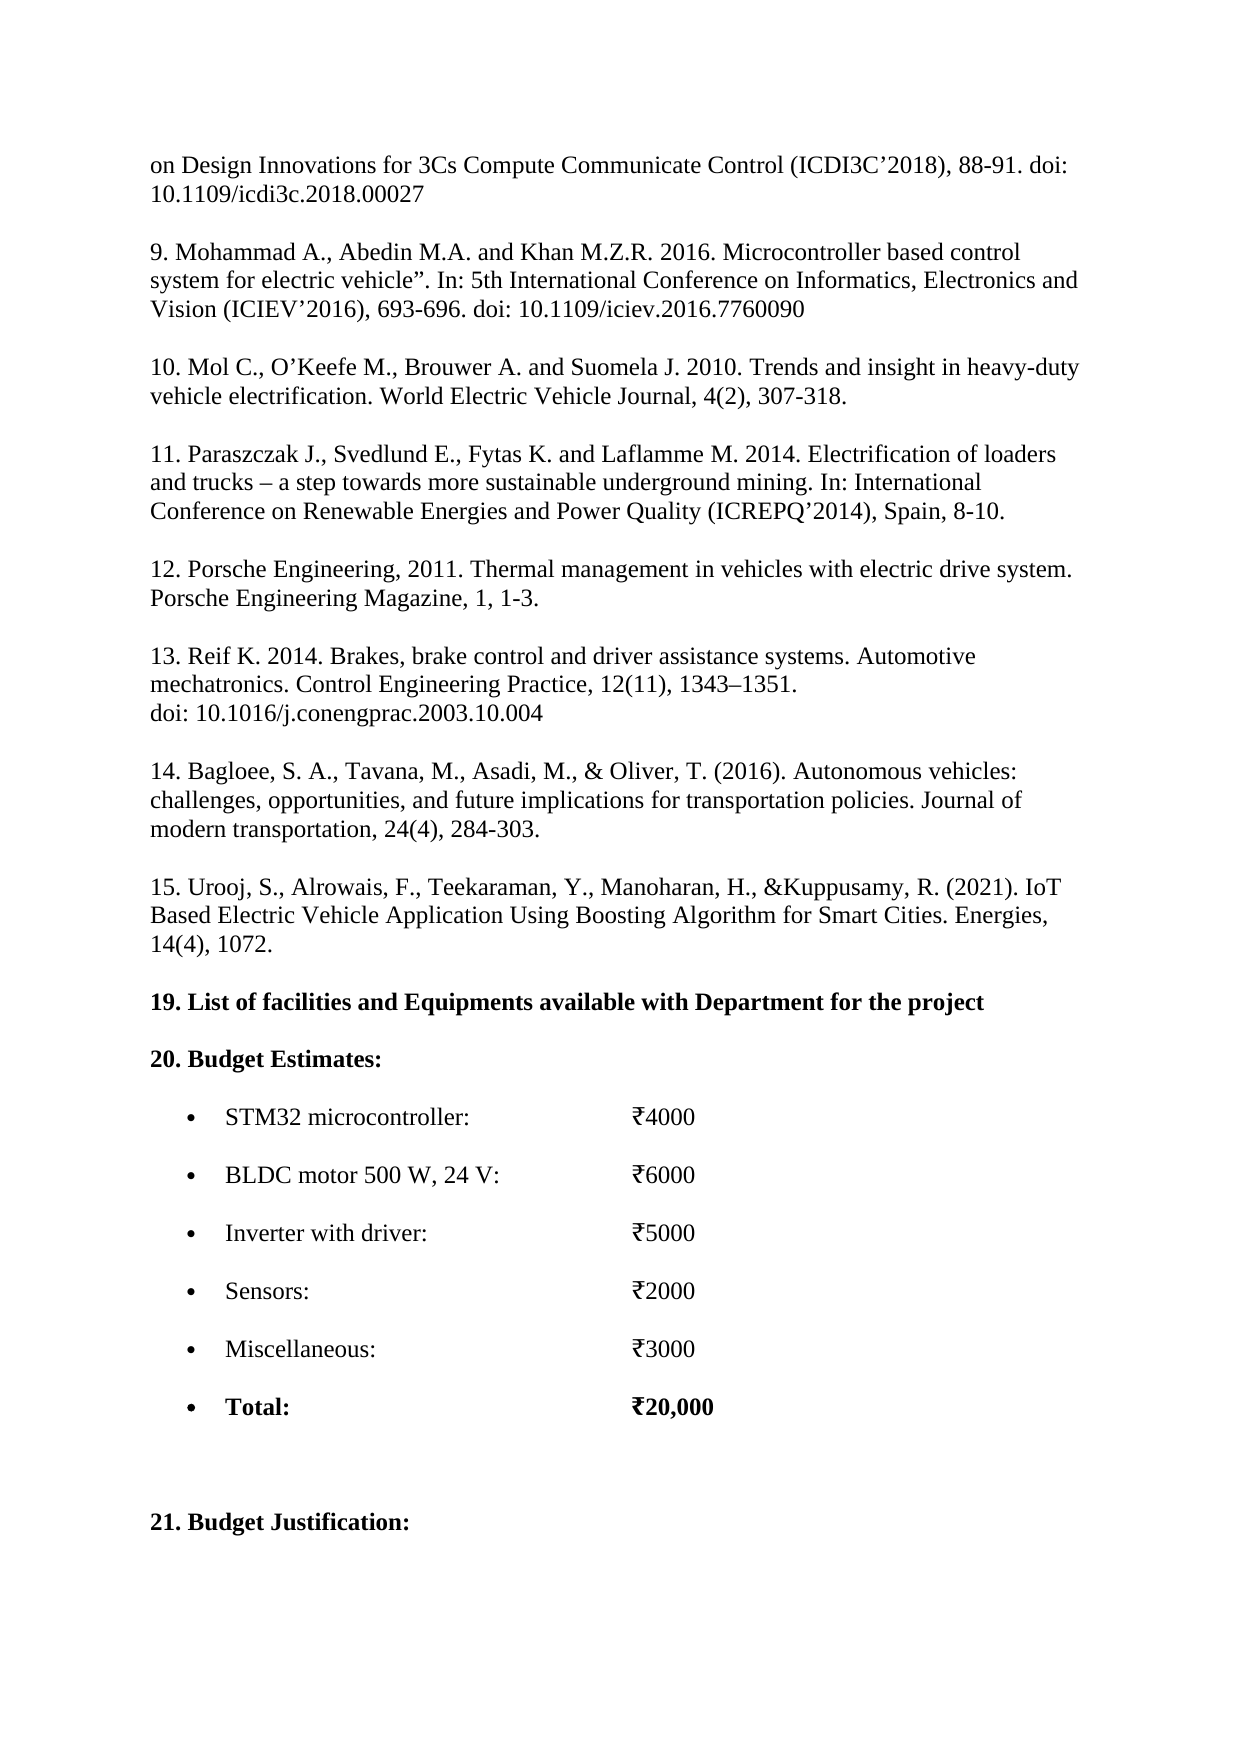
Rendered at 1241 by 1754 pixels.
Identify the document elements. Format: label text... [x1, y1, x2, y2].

text 12. Porsche Engineering, 2011. Thermal management in vehicles with electric drive system. Porsche Engineering Magazine, 1, 1-3. [150, 554, 1090, 612]
list Total: ₹20,000 [187, 1392, 1090, 1420]
text 13. Reif K. 2014. Brakes, brake control and driver assistance systems. Automotive mechatronics. Control Engineering Practice, 12(11), 1343–1351. doi: 10.1016/j.conengprac.2003.10.004 [150, 641, 1090, 727]
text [150, 150, 1090, 207]
list Inverter with driver: ₹5000 [187, 1218, 1090, 1247]
text 20. Budget Estimates: [150, 1044, 1090, 1073]
text 21. Budget Justification: [150, 1507, 1090, 1536]
text 14. Bagloee, S. A., Tavana, M., Asadi, M., & Oliver, T. (2016). Autonomous vehicles: challenges, opportunities, and future implications for transportation policies. Journal of modern transportation, 24(4), 284-303. [150, 756, 1090, 842]
text 10. Mol C., O’Keefe M., Brouwer A. and Suomela J. 2010. Trends and insight in heavy-duty vehicle electrification. World Electric Vehicle Journal, 4(2), 307-318. [150, 352, 1090, 409]
list Miscellaneous: ₹3000 [187, 1334, 1090, 1362]
text 19. List of facilities and Equipments available with Department for the project [150, 987, 1090, 1015]
list STM32 microcontroller: ₹4000 [187, 1102, 1090, 1131]
text 15. Urooj, S., Alrowais, F., Teekaraman, Y., Manoharan, H., &Kuppusamy, R. (2021). IoT Based Electric Vehicle Application Using Boosting Algorithm for Smart Cities. Energies, 14(4), 1072. [150, 872, 1090, 958]
text 9. Mohammad A., Abedin M.A. and Khan M.Z.R. 2016. Microcontroller based control system for electric vehicle”. In: 5th International Conference on Informatics, Electronics and Vision (ICIEV’2016), 693-696. doi: 10.1109/iciev.2016.7760090 [150, 237, 1090, 323]
list Sensors: ₹2000 [187, 1276, 1090, 1304]
text 11. Paraszczak J., Svedlund E., Fytas K. and Laflamme M. 2014. Electrification of loaders and trucks – a step towards more sustainable underground mining. In: International Conference on Renewable Energies and Power Quality (ICREPQ’2014), Spain, 8-10. [150, 439, 1090, 525]
list BLDC motor 500 W, 24 V: ₹6000 [187, 1160, 1090, 1189]
